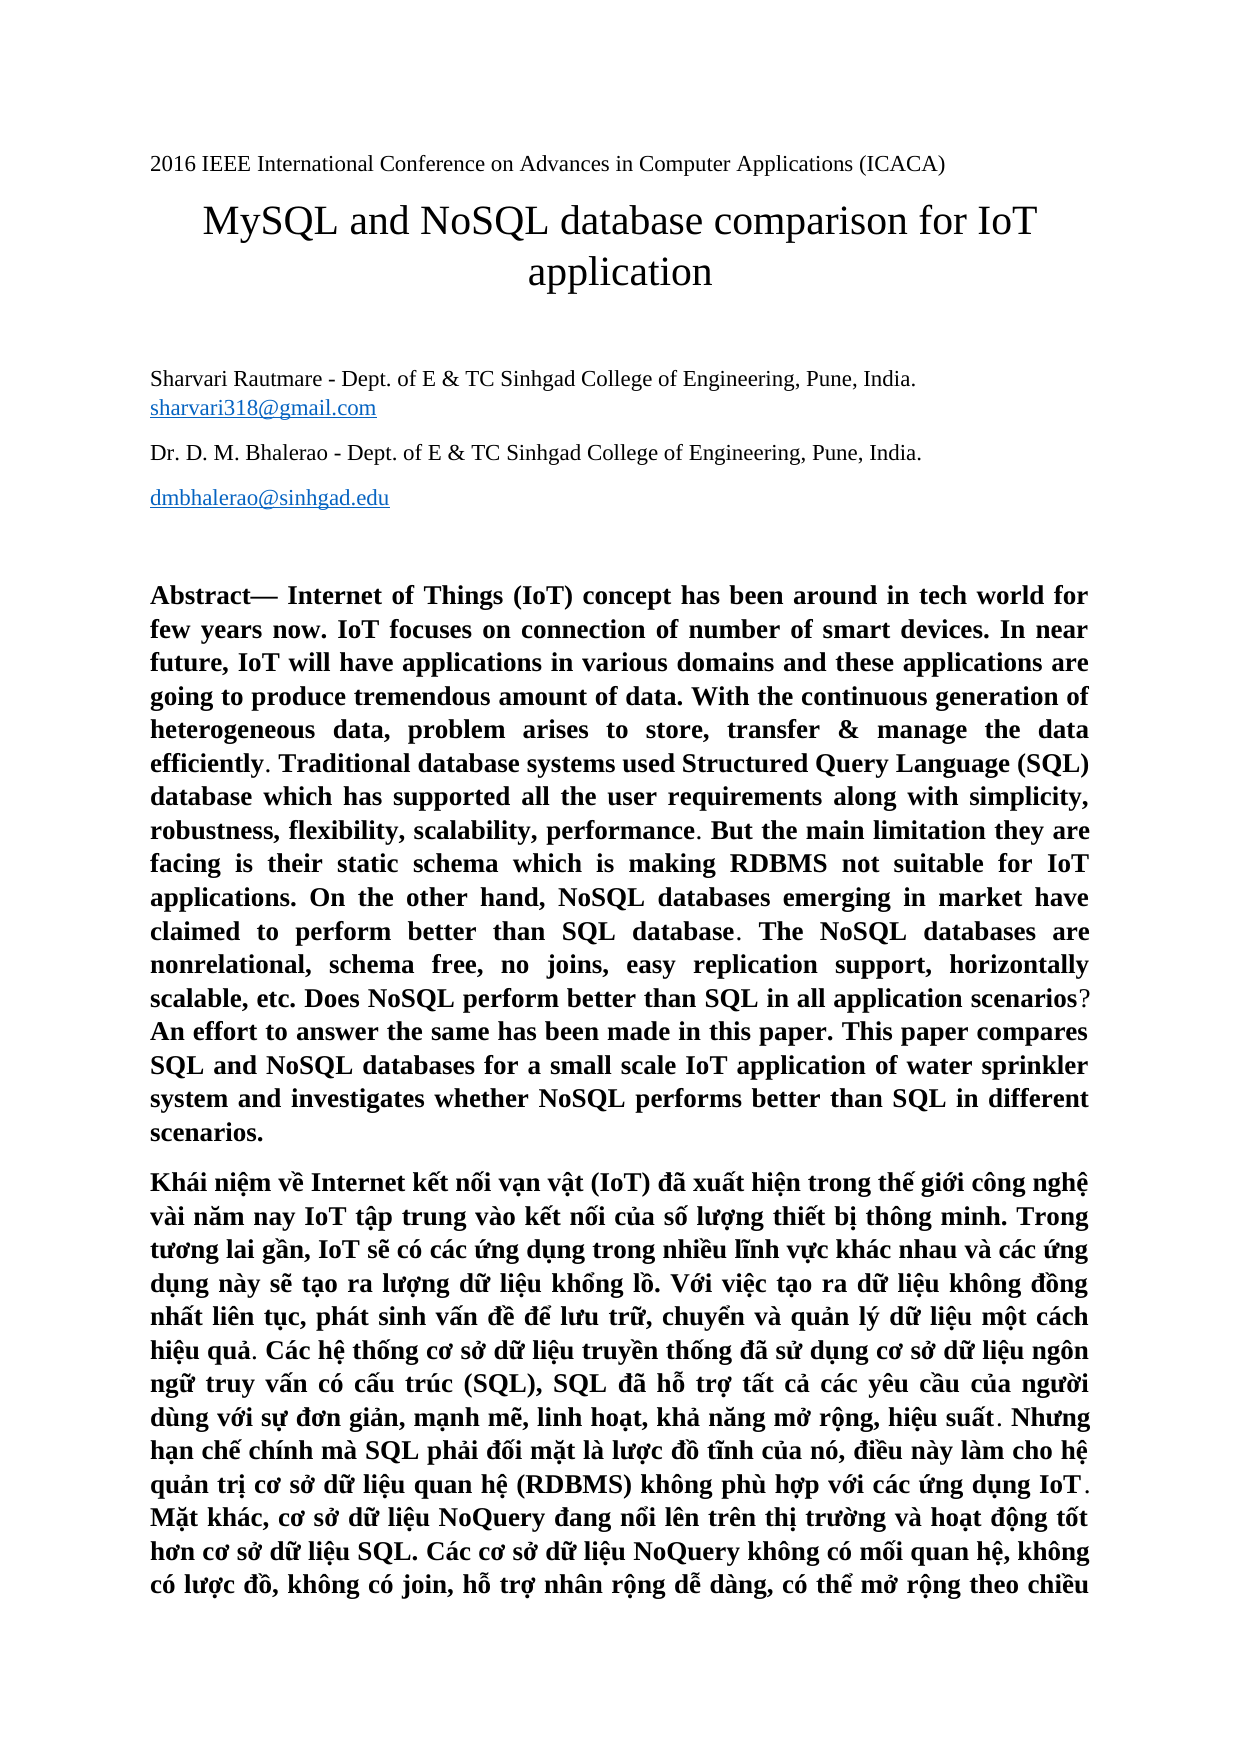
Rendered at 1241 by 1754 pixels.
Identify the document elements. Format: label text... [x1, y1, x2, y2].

text Sharvari Rautmare - Dept. of E & TC Sinhgad College of Engineering, Pune, India. sharvari318@gmail.com [150, 365, 1090, 420]
text dmbhalerao@sinhgad.edu [150, 484, 1090, 510]
text Abstract— Internet of Things (IoT) concept has been around in tech world for few years now. IoT focuses on connection of number of smart devices. In near future, IoT will have applications in various domains and these applications are going to produce tremendous amount of data. With the continuous generation of heterogeneous data, problem arises to store, transfer & manage the data efficiently. Traditional database systems used Structured Query Language (SQL) database which has supported all the user requirements along with simplicity, robustness, flexibility, scalability, performance. But the main limitation they are facing is their static schema which is making RDBMS not suitable for IoT applications. On the other hand, NoSQL databases emerging in market have claimed to perform better than SQL database. The NoSQL databases are nonrelational, schema free, no joins, easy replication support, horizontally scalable, etc. Does NoSQL perform better than SQL in all application scenarios? An effort to answer the same has been made in this paper. This paper compares SQL and NoSQL databases for a small scale IoT application of water sprinkler system and investigates whether NoSQL performs better than SQL in different scenarios. [150, 579, 1090, 1147]
text Dr. D. M. Bhalerao - Dept. of E & TC Sinhgad College of Engineering, Pune, India. [150, 439, 1090, 465]
text 2016 IEEE International Conference on Advances in Computer Applications (ICACA) [150, 150, 1090, 176]
text MySQL and NoSQL database comparison for IoT application [150, 195, 1090, 295]
